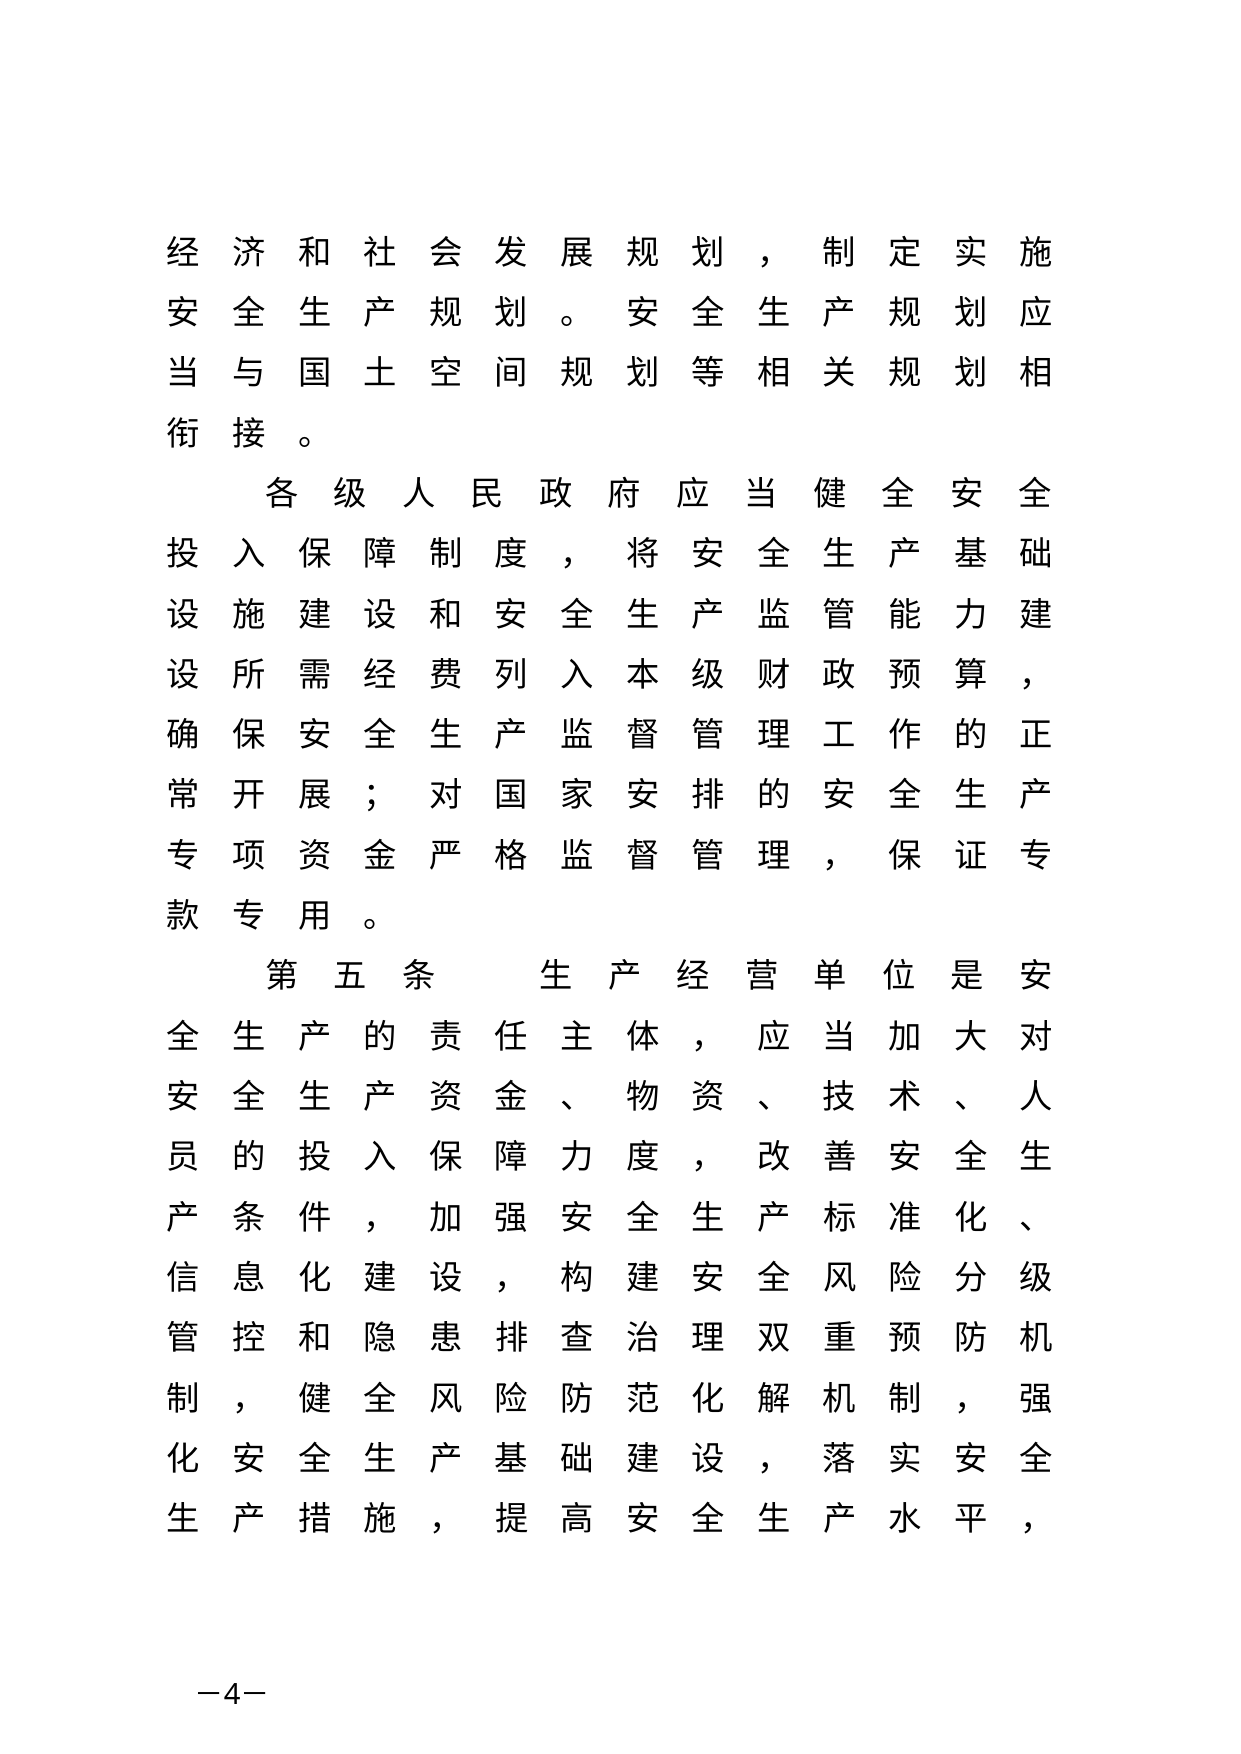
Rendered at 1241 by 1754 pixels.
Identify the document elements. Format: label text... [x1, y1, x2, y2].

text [167, 943, 1085, 1546]
text 各级人民政府应当健全安全投入保障制度，将安全生产基础设施建设和安全生产监管能力建设所需经费列入本级财政预算，确保安全生产监督管理工作的正常开展；对国家安排的安全生产专项资金严格监督管理，保证专款专用。 [167, 461, 1085, 943]
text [167, 219, 1085, 461]
